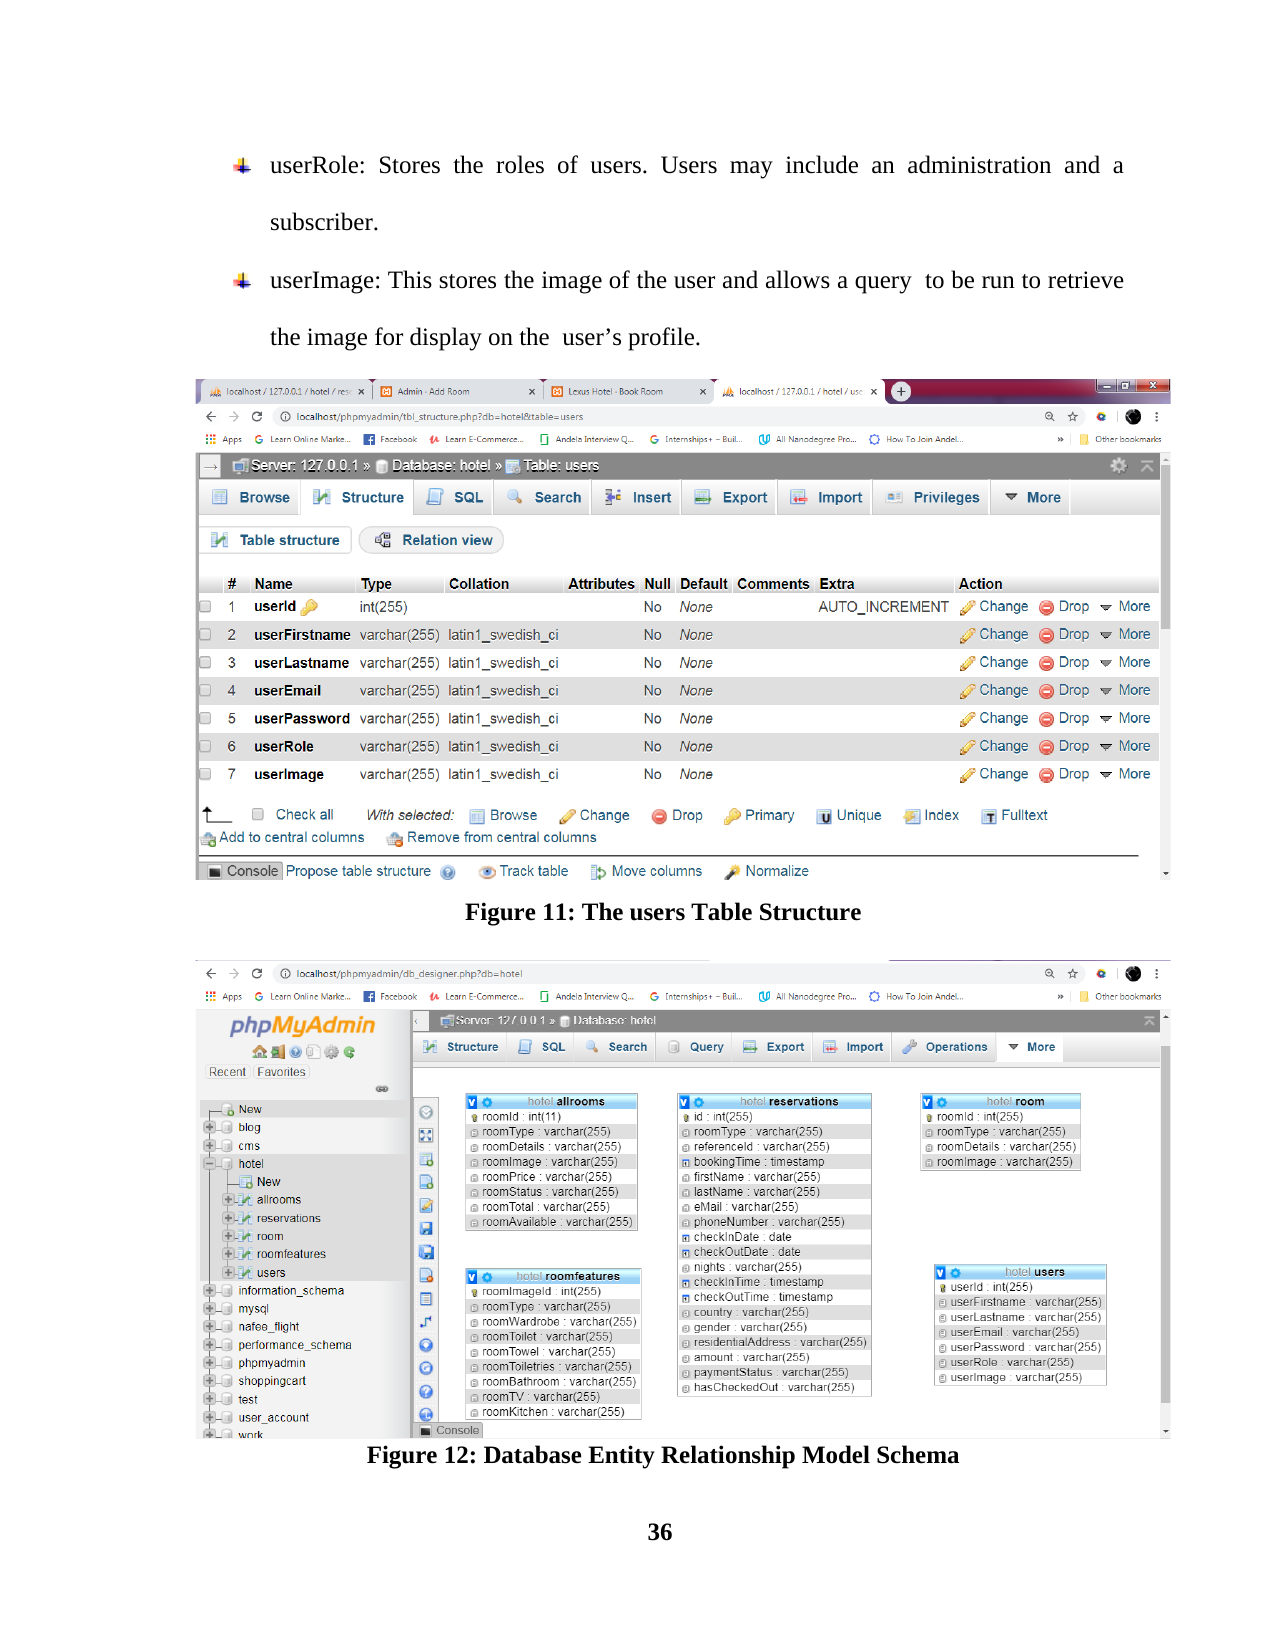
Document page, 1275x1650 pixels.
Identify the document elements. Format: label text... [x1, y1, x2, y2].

list userRole: Stores the roles of users. Users may include an administration and a subscriber. [232, 150, 1125, 236]
picture [195, 379, 1171, 880]
list userImage: This stores the image of the user and allows a query to be run to retrieve the image for display on the user’s profile. [232, 265, 1125, 351]
picture [195, 960, 1171, 1439]
picture [233, 156, 251, 174]
picture [233, 271, 251, 289]
